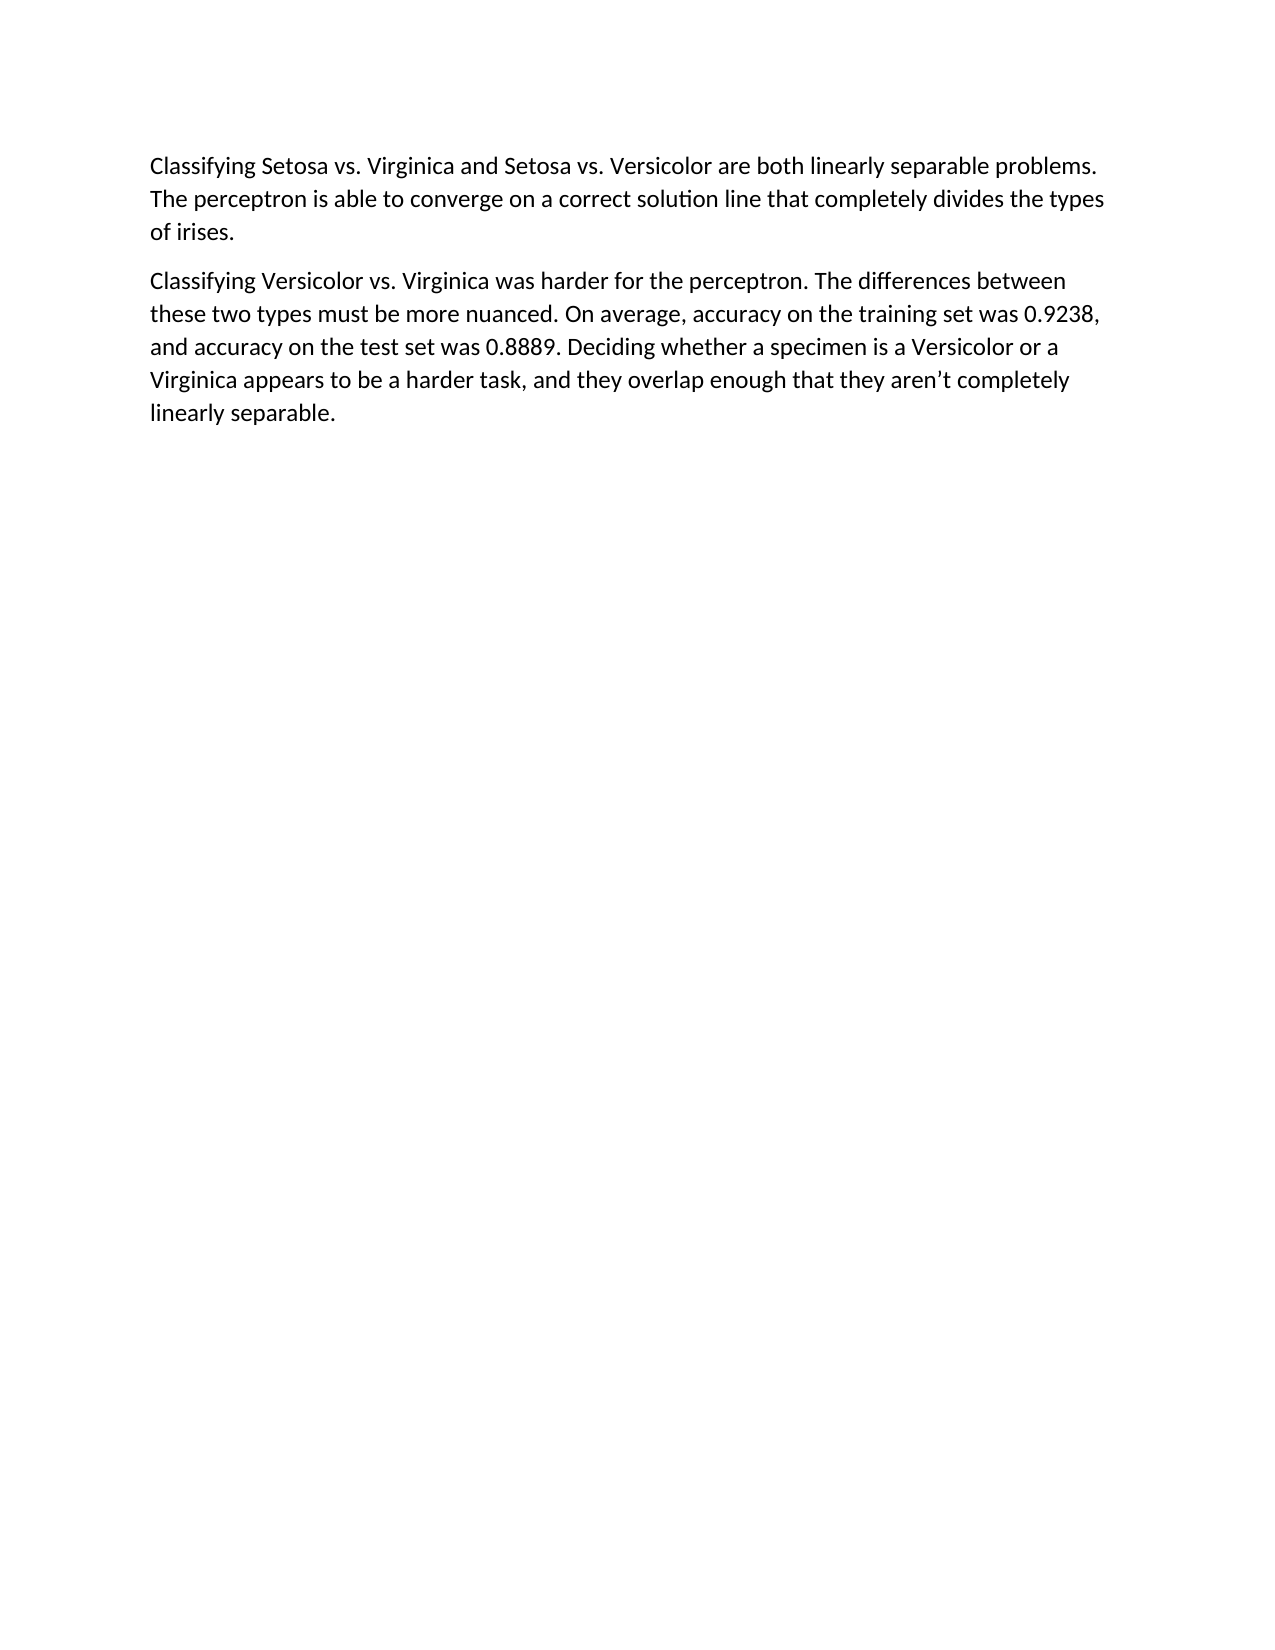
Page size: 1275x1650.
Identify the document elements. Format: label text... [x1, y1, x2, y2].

text Classifying Versicolor vs. Virginica was harder for the perceptron. The differences between these two types must be more nuanced. On average, accuracy on the training set was 0.9238, and accuracy on the test set was 0.8889. Deciding whether a specimen is a Versicolor or a Virginica appears to be a harder task, and they overlap enough that they aren’t completely linearly separable. [150, 265, 1125, 428]
text Classifying Setosa vs. Virginica and Setosa vs. Versicolor are both linearly separable problems. The perceptron is able to converge on a correct solution line that completely divides the types of irises. [150, 150, 1125, 246]
